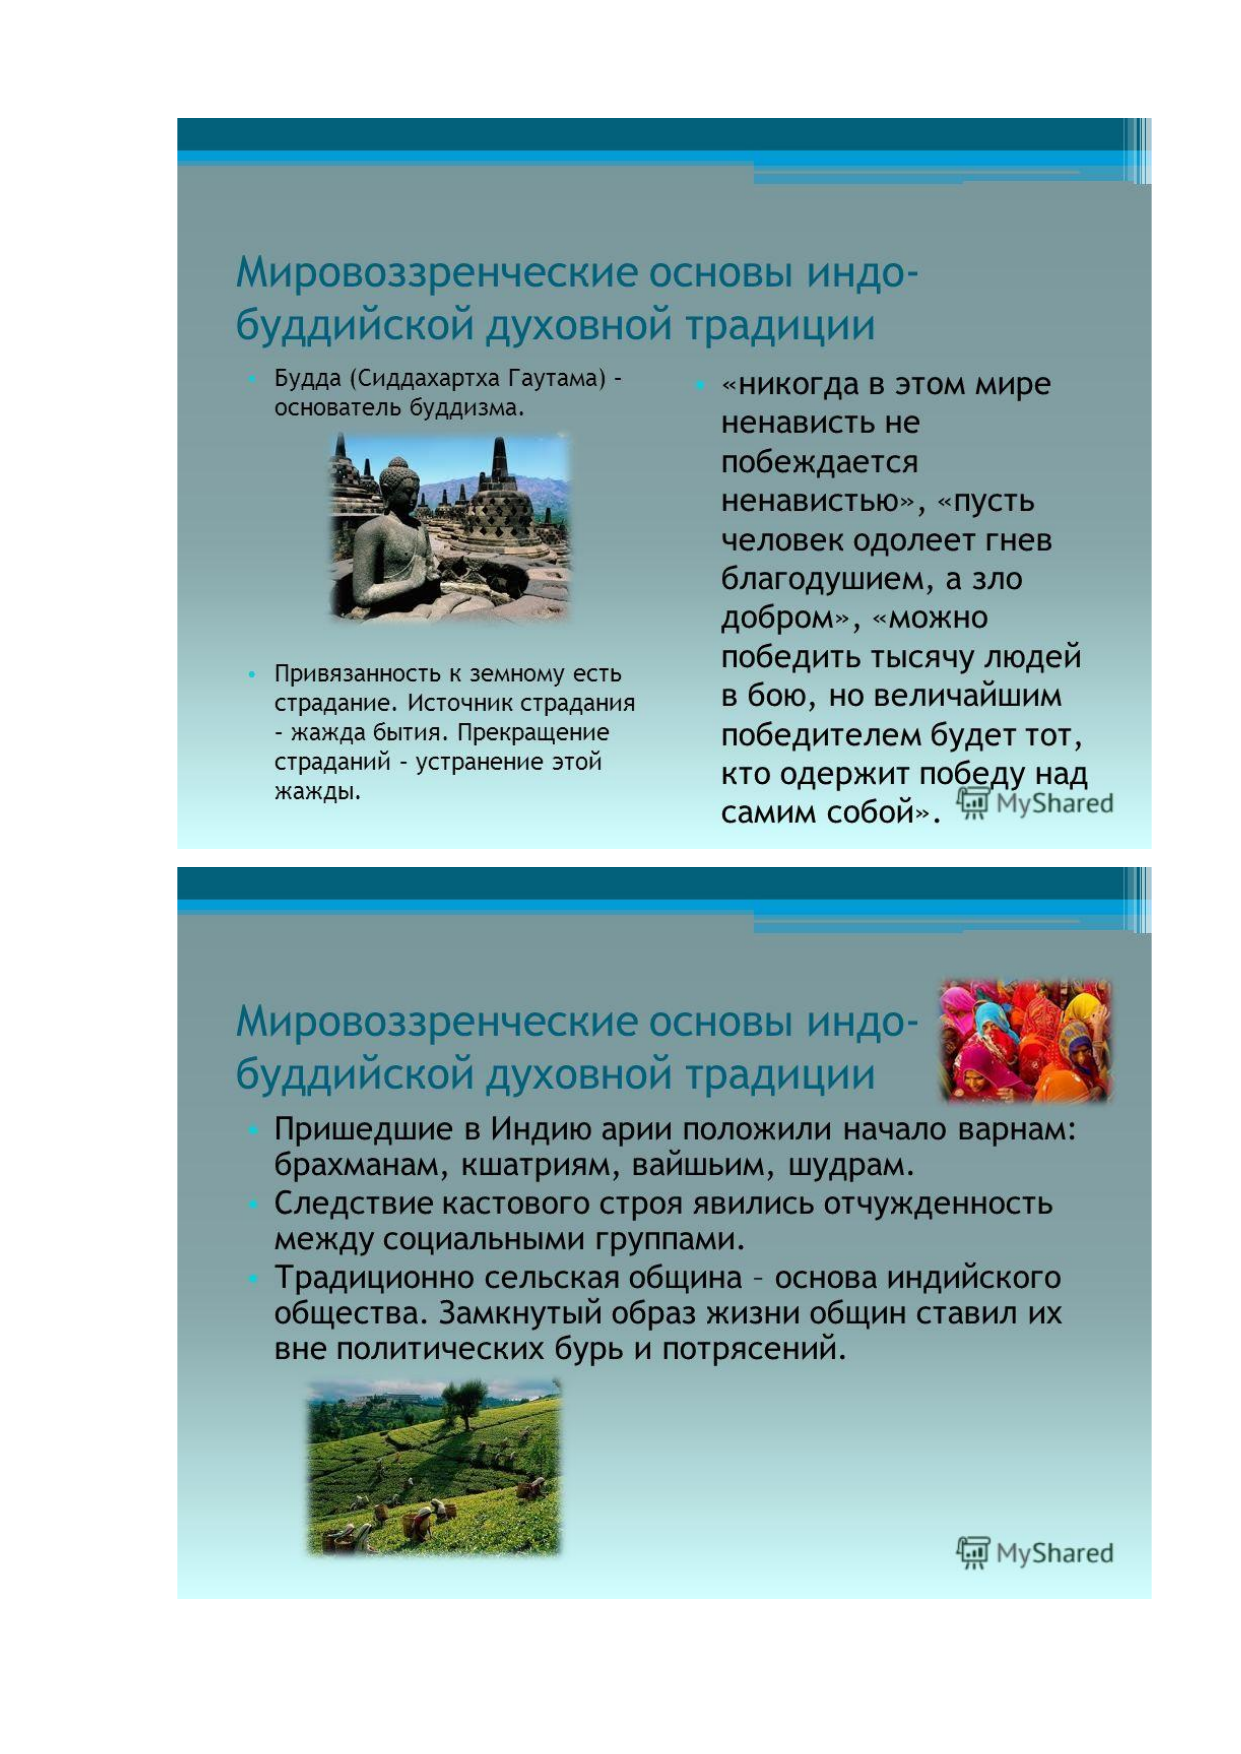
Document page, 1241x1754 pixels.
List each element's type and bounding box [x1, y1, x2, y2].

picture [177, 867, 1152, 1599]
picture [177, 118, 1152, 849]
